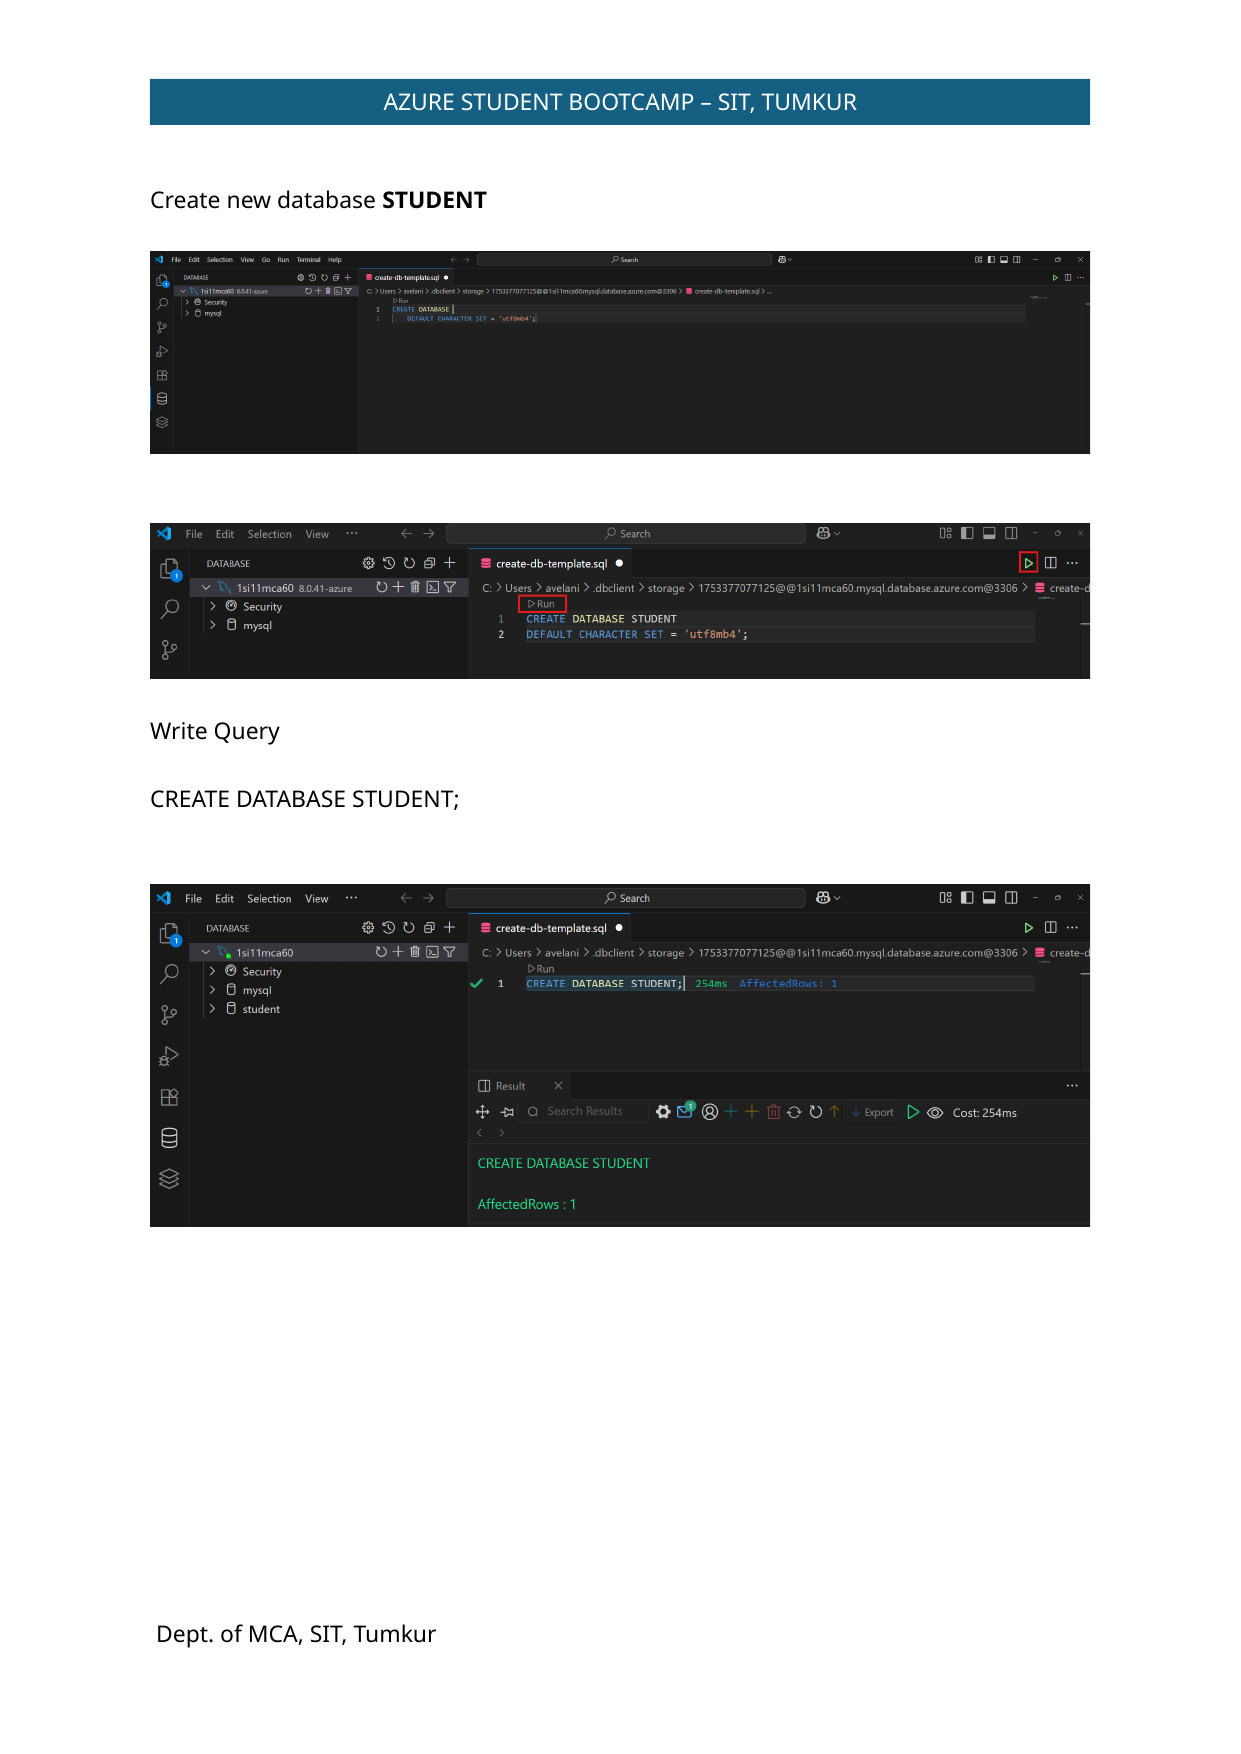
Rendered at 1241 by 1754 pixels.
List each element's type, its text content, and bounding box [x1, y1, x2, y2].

picture [150, 884, 1091, 1227]
picture [150, 523, 1091, 679]
picture [150, 251, 1091, 454]
text Write Query [150, 715, 1090, 747]
text Create new database STUDENT [150, 184, 1090, 215]
text CREATE DATABASE STUDENT; [150, 783, 1090, 814]
